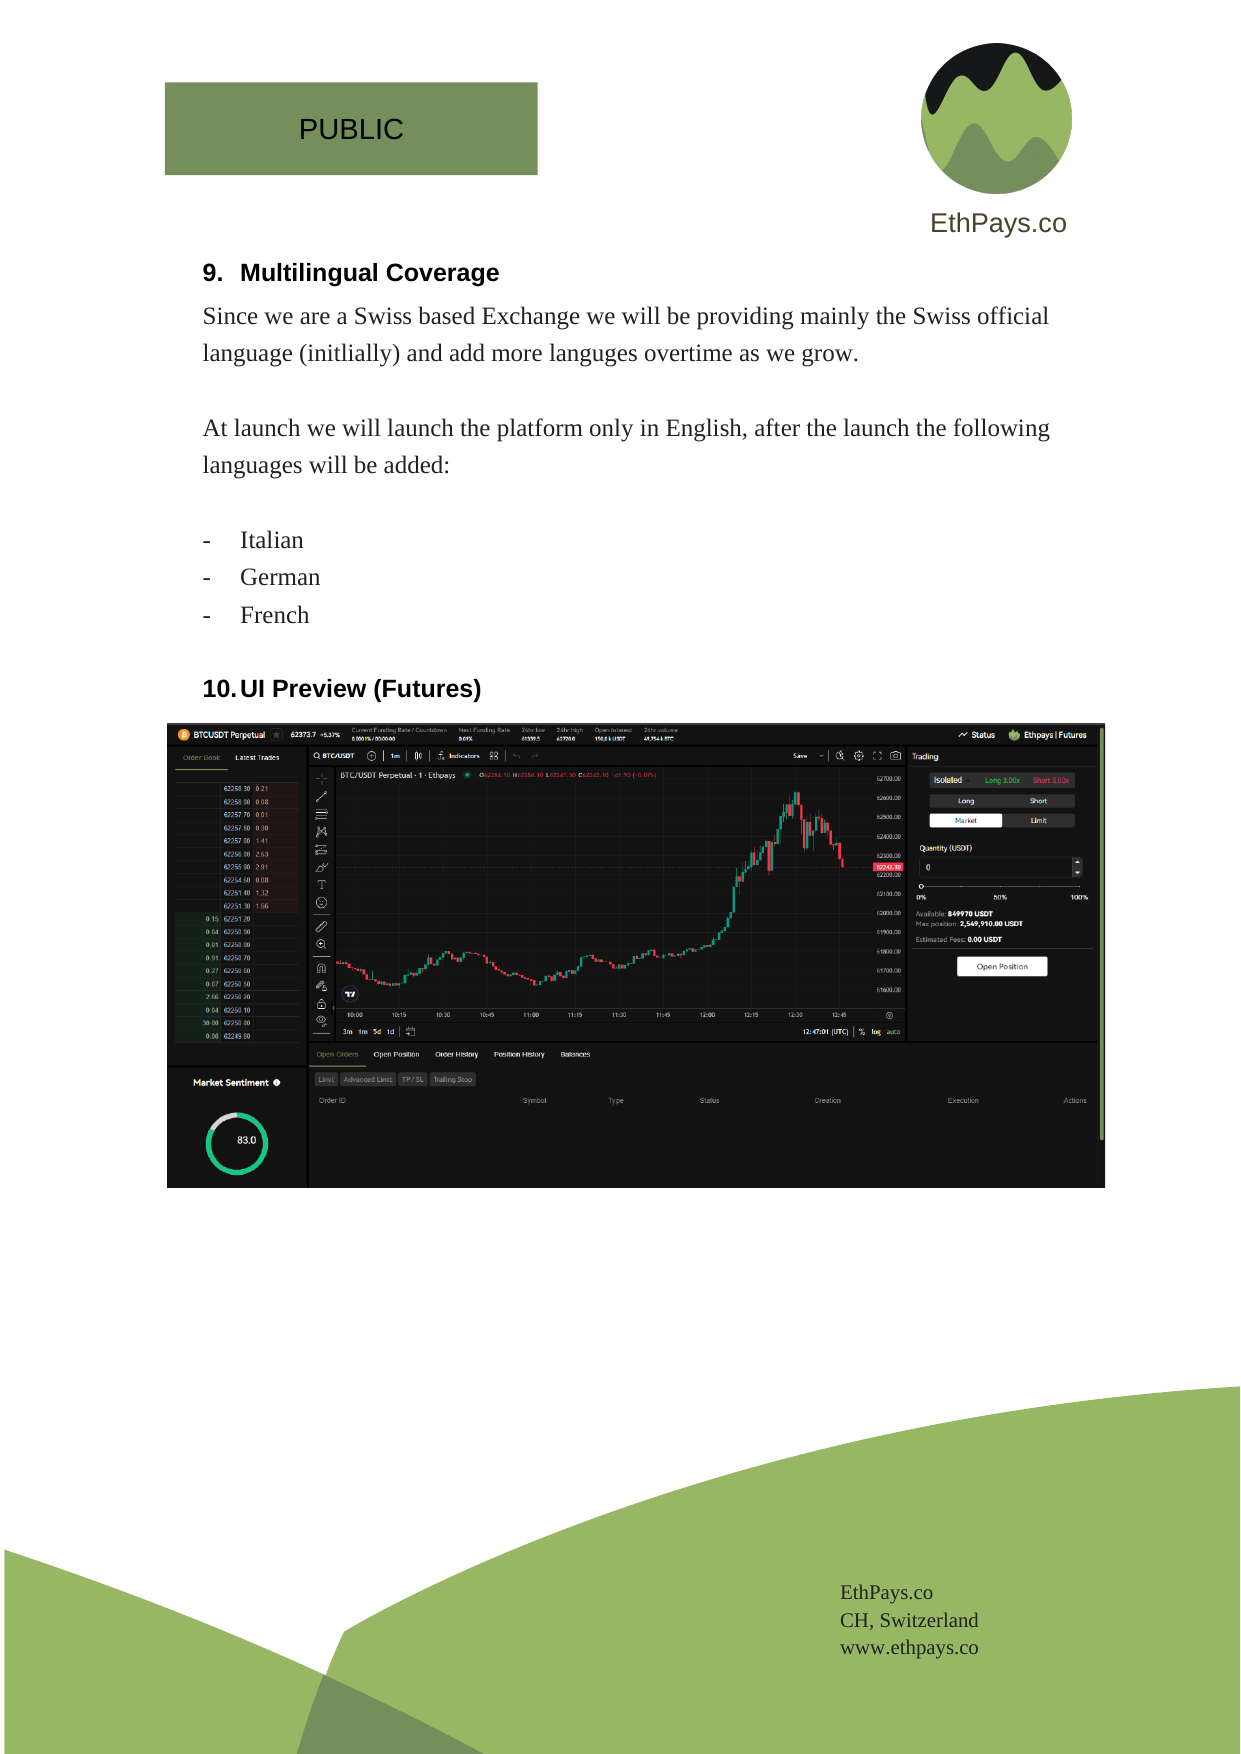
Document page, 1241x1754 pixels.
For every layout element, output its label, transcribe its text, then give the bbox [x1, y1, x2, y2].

subtitle Multilingual Coverage [202, 258, 1105, 287]
text Since we are a Swiss based Exchange we will be providing mainly the Swiss official language (initlially) and add more languges overtime as we grow. [202, 301, 1105, 367]
picture [167, 723, 1106, 1188]
list French [202, 600, 1105, 628]
subtitle UI Preview (Futures) [202, 674, 1105, 703]
text At launch we will launch the platform only in English, after the launch the following languages will be added: [202, 413, 1105, 479]
picture [921, 43, 1072, 194]
list German [202, 562, 1105, 591]
list Italian [202, 525, 1105, 554]
